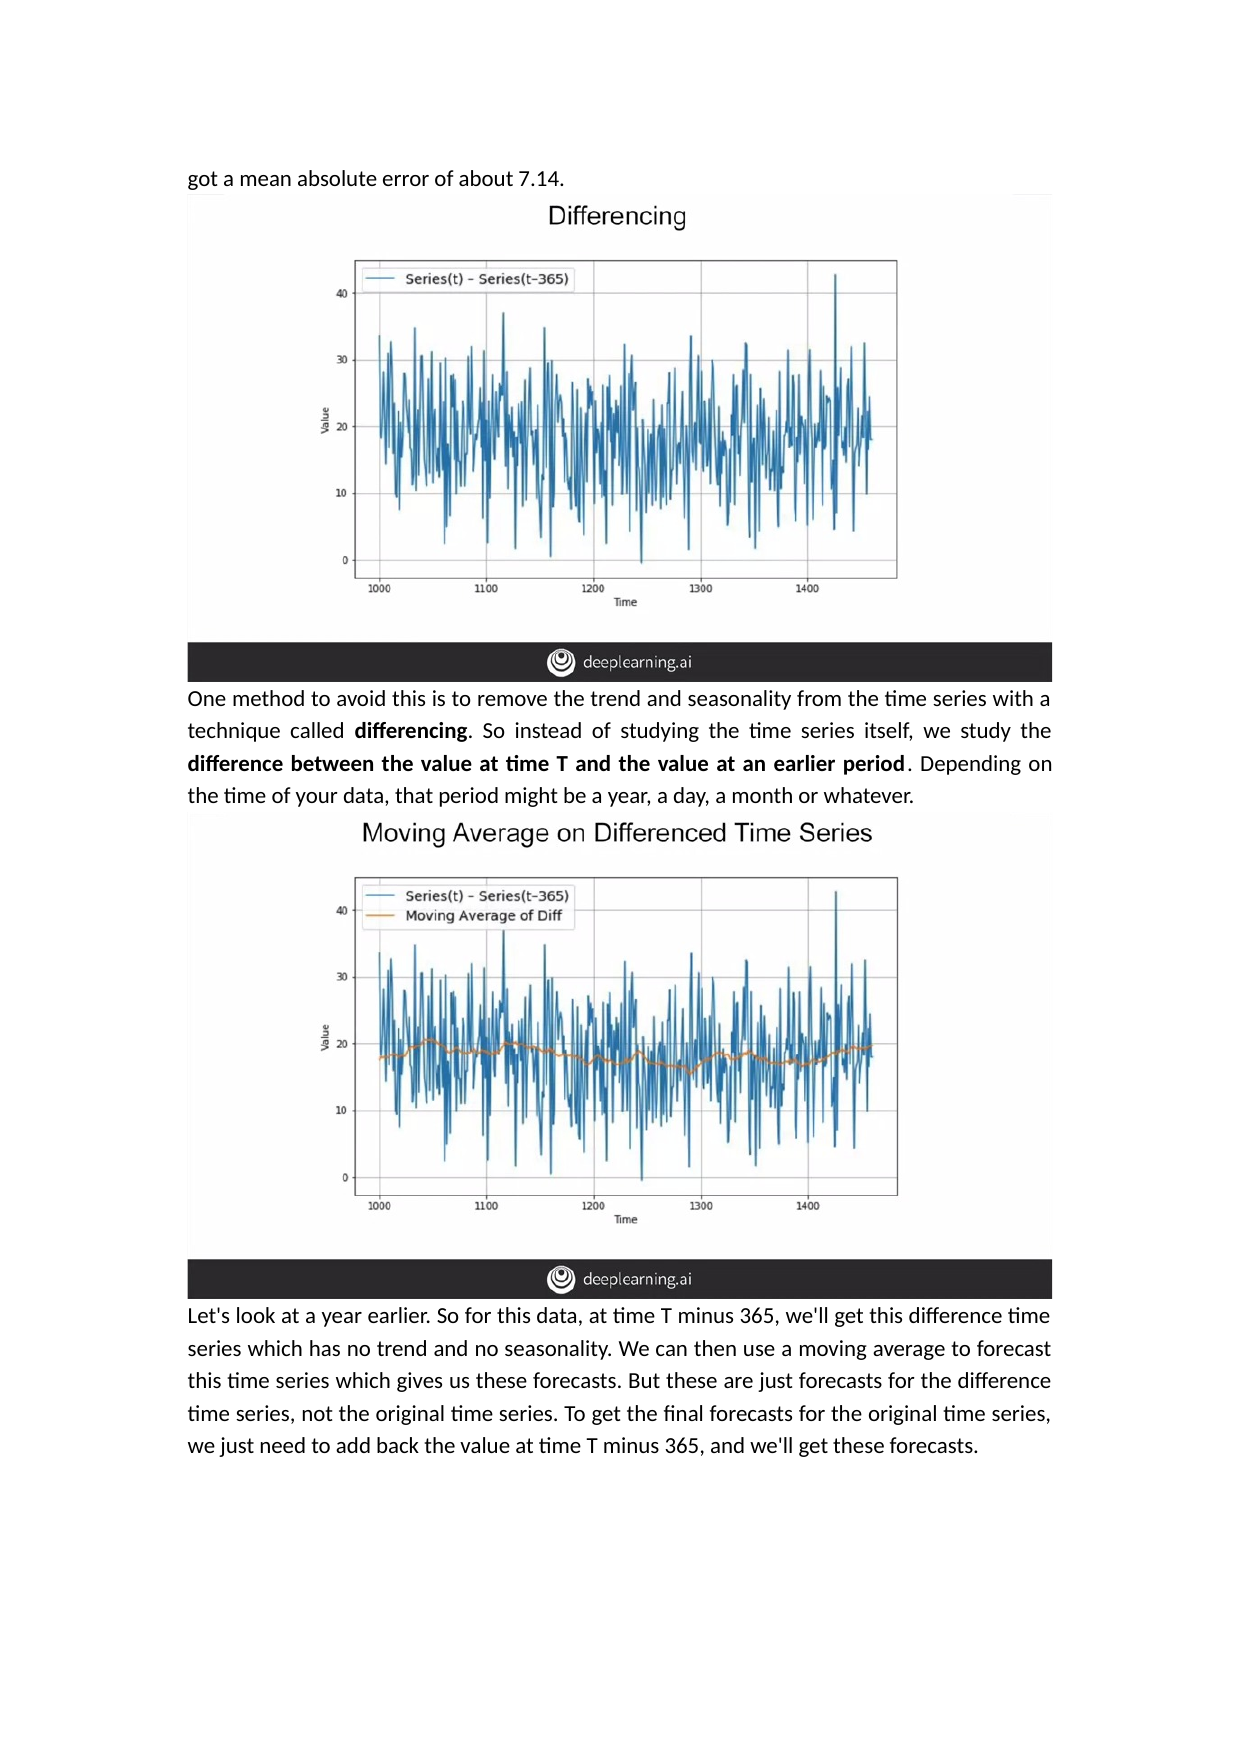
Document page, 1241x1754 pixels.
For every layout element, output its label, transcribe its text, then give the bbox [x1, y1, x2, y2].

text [187, 162, 1053, 194]
picture [187, 812, 1053, 1299]
picture [187, 194, 1053, 682]
text Let's look at a year earlier. So for this data, at time T minus 365, we'll get this difference time series which has no trend and no seasonality. We can then use a moving average to forecast this time series which gives us these forecasts. But these are just forecasts for the difference time series, not the original time series. To get the final forecasts for the original time series, we just need to add back the value at time T minus 365, and we'll get these forecasts. [187, 1299, 1053, 1462]
text One method to avoid this is to remove the trend and seasonality from the time series with a technique called differencing. So instead of studying the time series itself, we study the difference between the value at time T and the value at an earlier period. Depending on the time of your data, that period might be a year, a day, a month or whatever. [187, 682, 1053, 812]
